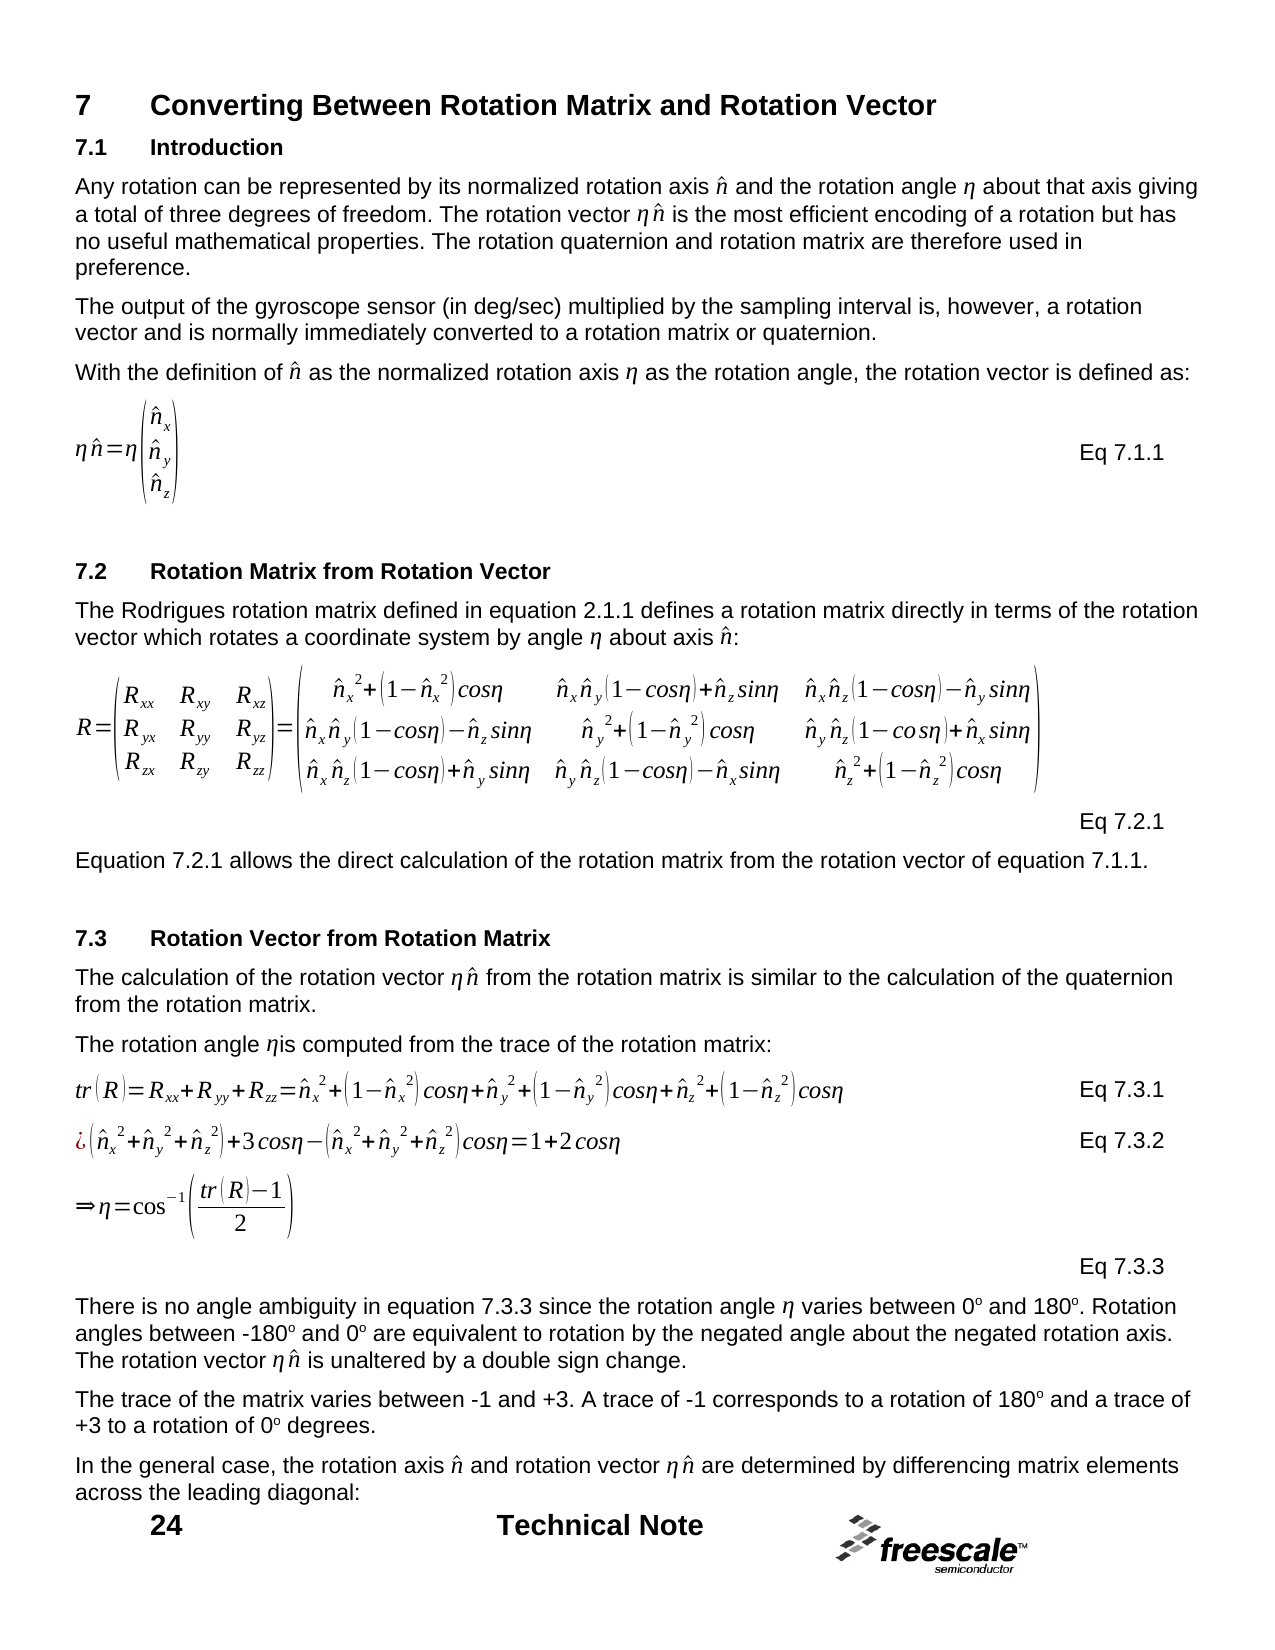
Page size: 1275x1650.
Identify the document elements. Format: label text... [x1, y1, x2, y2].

text Eq 7.2.1 [75, 808, 1200, 834]
text Eq 7.1.1 [75, 398, 1200, 506]
text The Rodrigues rotation matrix defined in equation 2.1.1 defines a rotation matrix directly in terms of the rotation vector which rotates a coordinate system by angle about axis : [75, 597, 1200, 651]
text Eq 7.3.1 [75, 1070, 1200, 1109]
text Any rotation can be represented by its normalized rotation axis and the rotation angle about that axis giving a total of three degrees of freedom. The rotation vector is the most efficient encoding of a rotation but has no useful mathematical properties. The rotation quaternion and rotation matrix are therefore used in preference. [75, 172, 1200, 280]
subtitle Rotation Vector from Rotation Matrix [75, 925, 1200, 951]
text The rotation angle is computed from the trace of the rotation matrix: [75, 1030, 1200, 1058]
text The calculation of the rotation vector from the rotation matrix is similar to the calculation of the quaternion from the rotation matrix. [75, 963, 1200, 1017]
text In the general case, the rotation axis and rotation vector are determined by differencing matrix elements across the leading diagonal: [75, 1451, 1200, 1505]
text Equation 7.2.1 allows the direct calculation of the rotation matrix from the rotation vector of equation 7.1.1. [75, 847, 1200, 873]
subtitle Converting Between Rotation Matrix and Rotation Vector [75, 87, 1200, 121]
text The trace of the matrix varies between -1 and +3. A trace of -1 corresponds to a rotation of 180o and a trace of +3 to a rotation of 0o degrees. [75, 1386, 1200, 1439]
text There is no angle ambiguity in equation 7.3.3 since the rotation angle varies between 0o and 180o. Rotation angles between -180o and 0o are equivalent to rotation by the negated angle about the negated rotation axis. The rotation vector is unaltered by a double sign change. [75, 1292, 1200, 1374]
text With the definition of as the normalized rotation axis as the rotation angle, the rotation vector is defined as: [75, 358, 1200, 386]
picture [825, 1505, 1032, 1581]
text Eq 7.3.2 [75, 1121, 1200, 1160]
subtitle Rotation Matrix from Rotation Vector [75, 558, 1200, 584]
text Eq 7.3.3 [75, 1253, 1200, 1279]
subtitle Introduction [75, 133, 1200, 160]
text The output of the gyroscope sensor (in deg/sec) multiplied by the sampling interval is, however, a rotation vector and is normally immediately converted to a rotation matrix or quaternion. [75, 293, 1200, 346]
